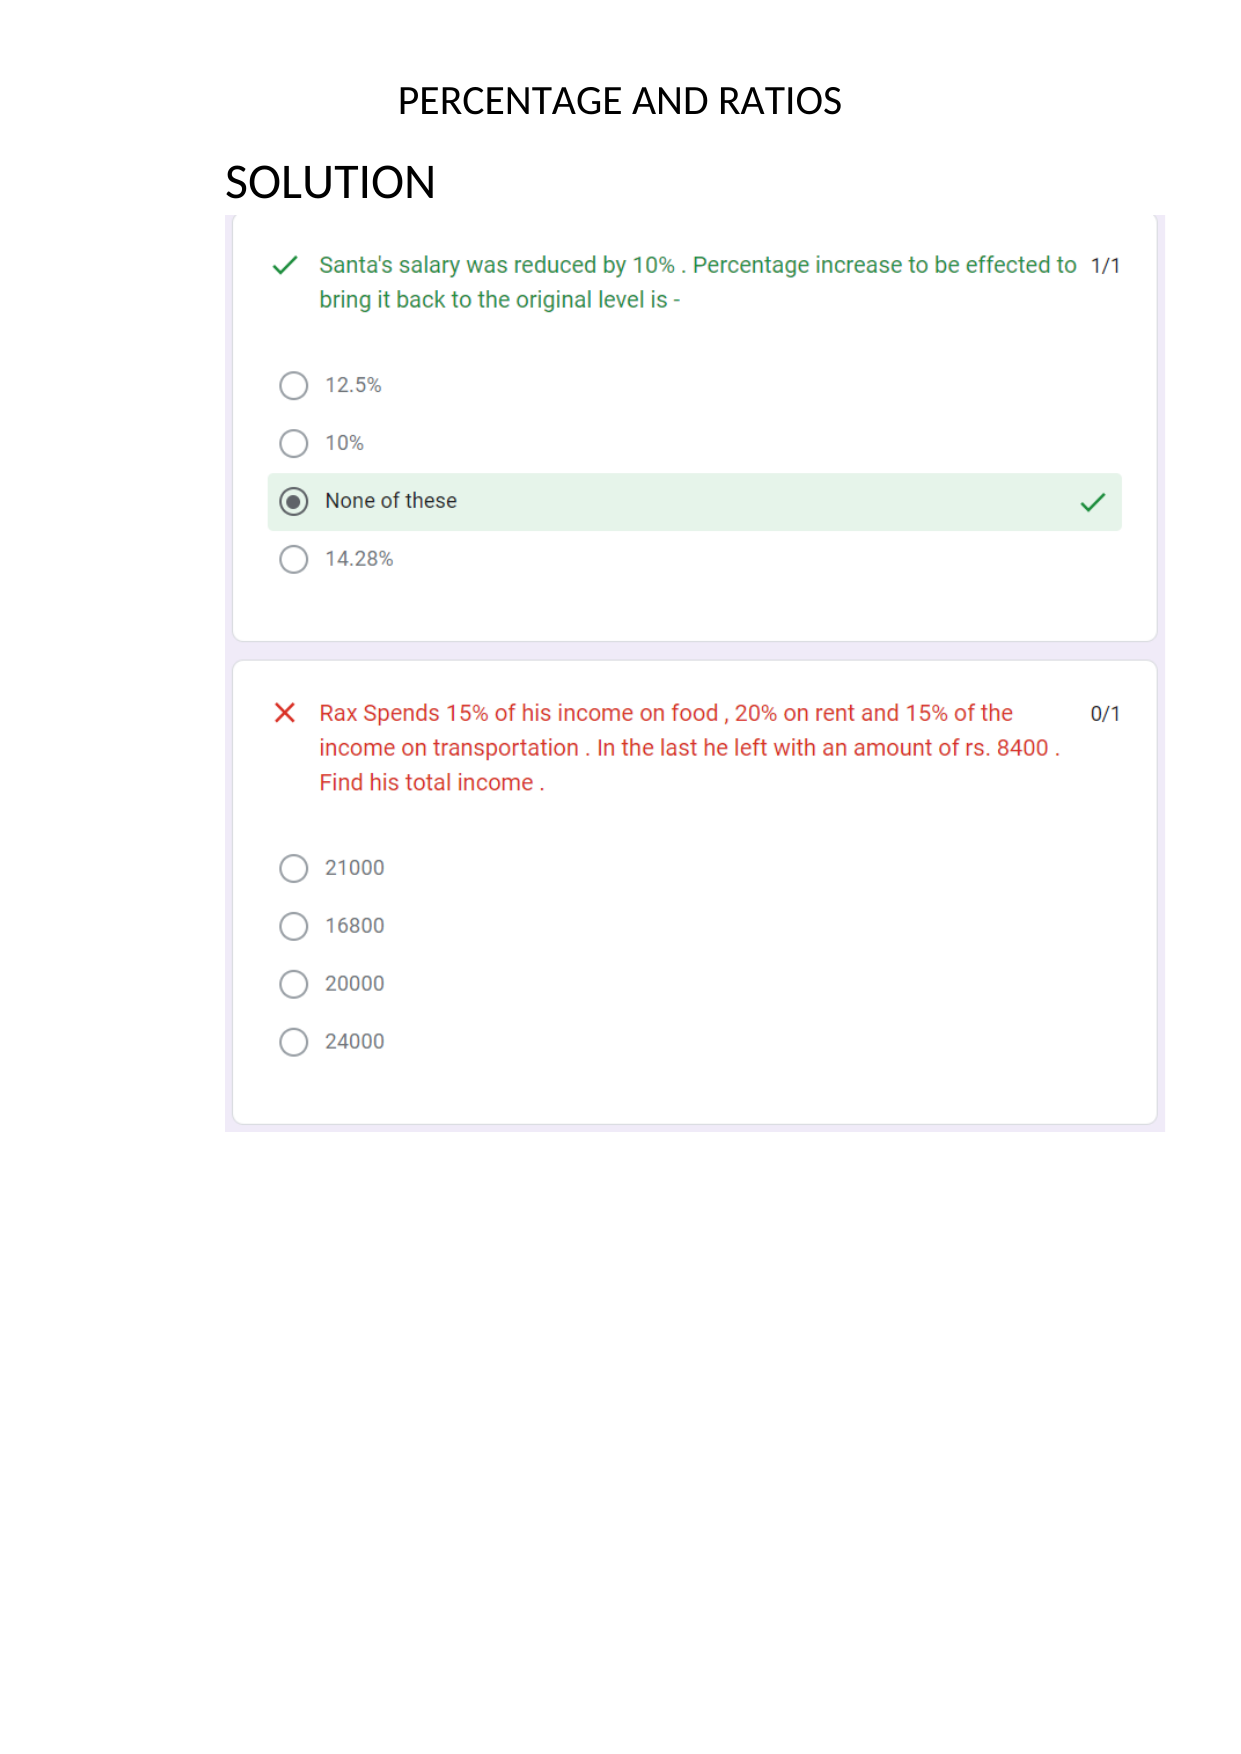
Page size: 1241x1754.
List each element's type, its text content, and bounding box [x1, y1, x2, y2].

picture [225, 215, 1166, 1132]
list SOLUTION [225, 150, 1090, 215]
